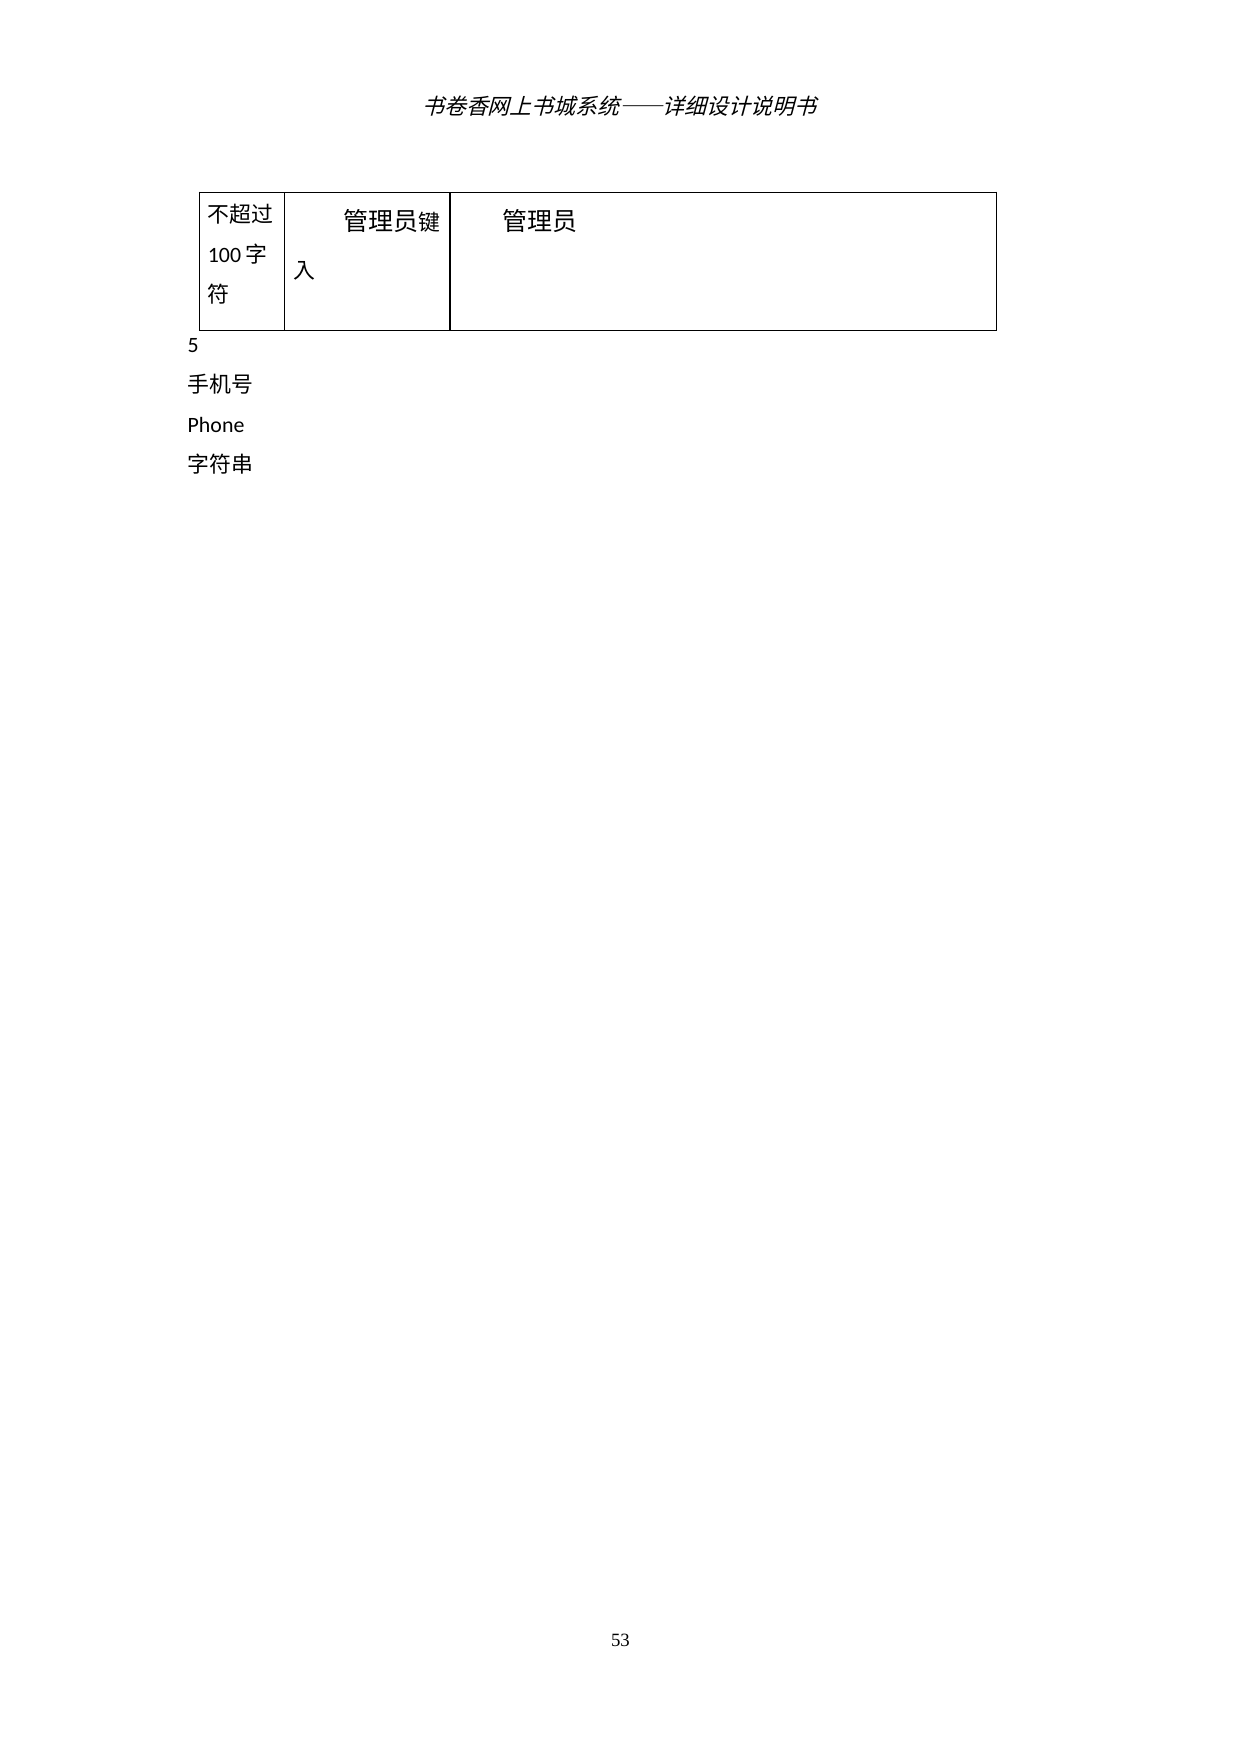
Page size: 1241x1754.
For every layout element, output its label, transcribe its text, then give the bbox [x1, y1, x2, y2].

table_cell 管理员键入 [285, 193, 449, 330]
table_cell 管理员 [451, 193, 996, 330]
table_cell 不超过100字符 [200, 193, 284, 330]
